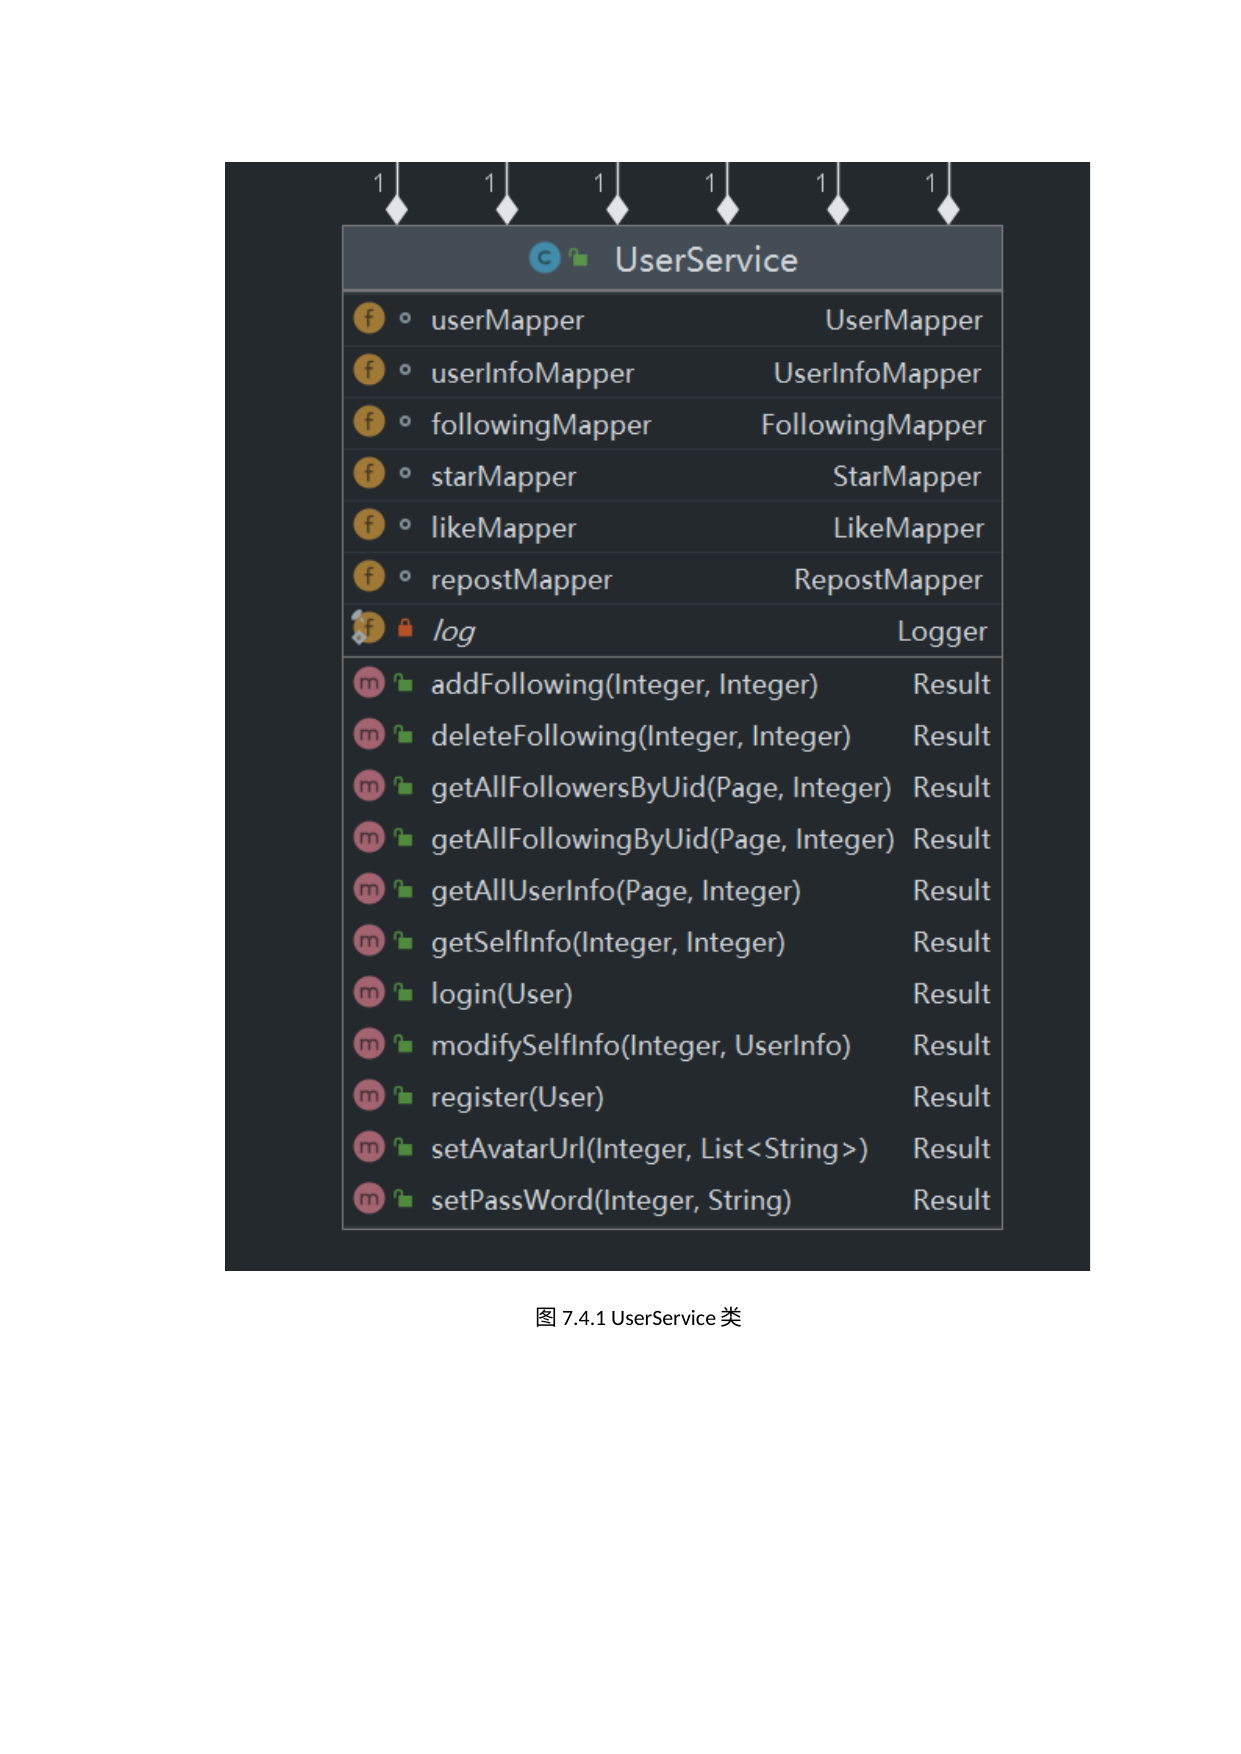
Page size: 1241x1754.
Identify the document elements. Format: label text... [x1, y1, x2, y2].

list 图7.4.1 UserService类 [225, 1299, 1053, 1332]
picture [225, 162, 1091, 1271]
